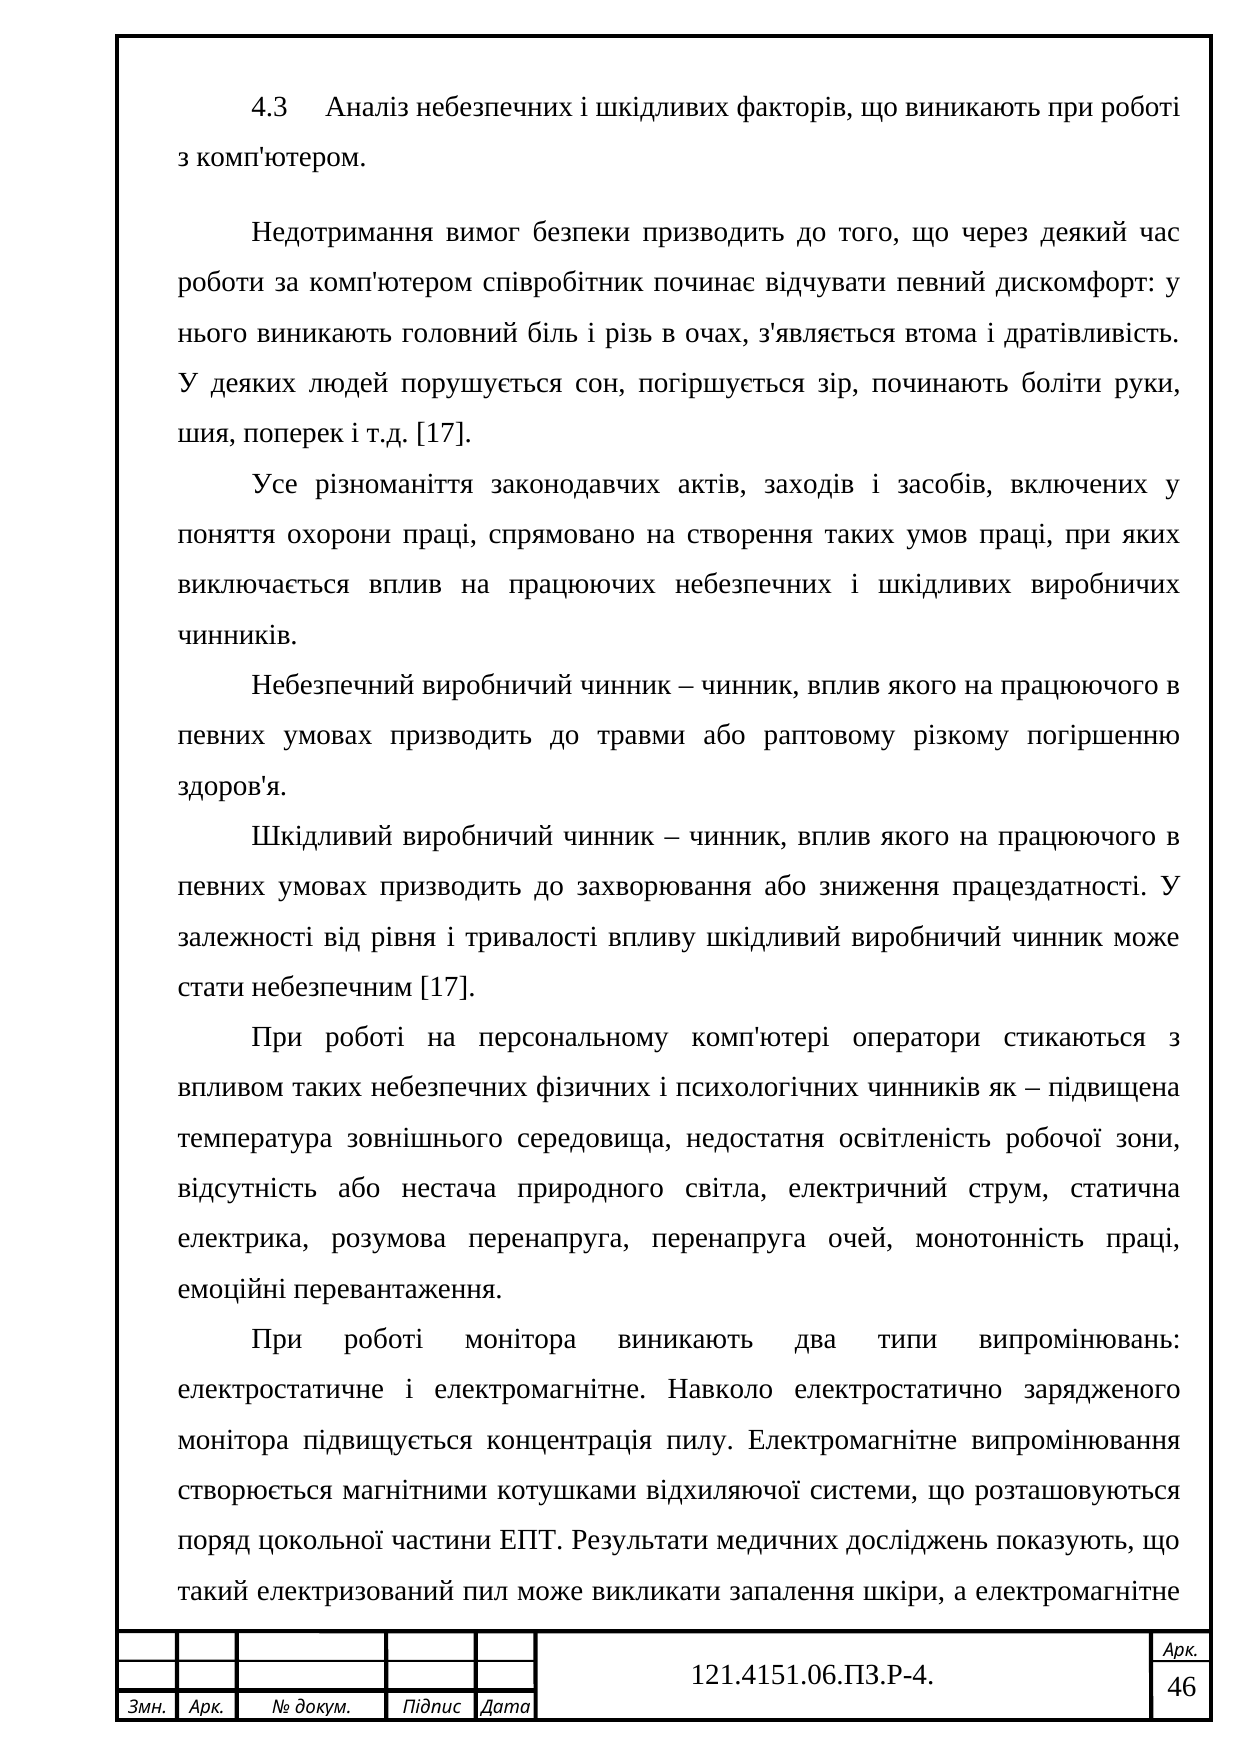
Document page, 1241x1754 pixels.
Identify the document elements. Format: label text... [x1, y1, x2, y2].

list Шкідливий виробничий чинник – чинник, вплив якого на працюючого в певних умовах призводить до захворювання або зниження працездатності. У залежності від рівня і тривалості впливу шкідливий виробничий чинник може стати небезпечним [17]. [177, 818, 1181, 1002]
list Небезпечний виробничий чинник – чинник, вплив якого на працюючого в певних умовах призводить до травми або раптовому різкому погіршенню здоров'я. [177, 667, 1181, 801]
list Недотримання вимог безпеки призводить до того, що через деякий час роботи за комп'ютером співробітник починає відчувати певний дискомфорт: у нього виникають головний біль і різь в очах, з'являється втома і дратівливість. У деяких людей порушується сон, погіршується зір, починають боліти руки, шия, поперек і т.д. [17]. [177, 214, 1181, 449]
list При роботі на персональному комп'ютері оператори стикаються з впливом таких небезпечних фізичних і психологічних чинників як – підвищена температура зовнішнього середовища, недостатня освітленість робочої зони, відсутність або нестача природного світла, електричний струм, статична електрика, розумова перенапруга, перенапруга очей, монотонність праці, емоційні перевантаження. [177, 1019, 1181, 1304]
subtitle 4.3 Аналіз небезпечних і шкідливих факторів, що виникають при роботі з комп'ютером. [177, 89, 1181, 172]
list Усе різноманіття законодавчих актів, заходів і засобів, включених у поняття охорони праці, спрямовано на створення таких умов праці, при яких виключається вплив на працюючих небезпечних і шкідливих виробничих чинників. [177, 466, 1181, 650]
